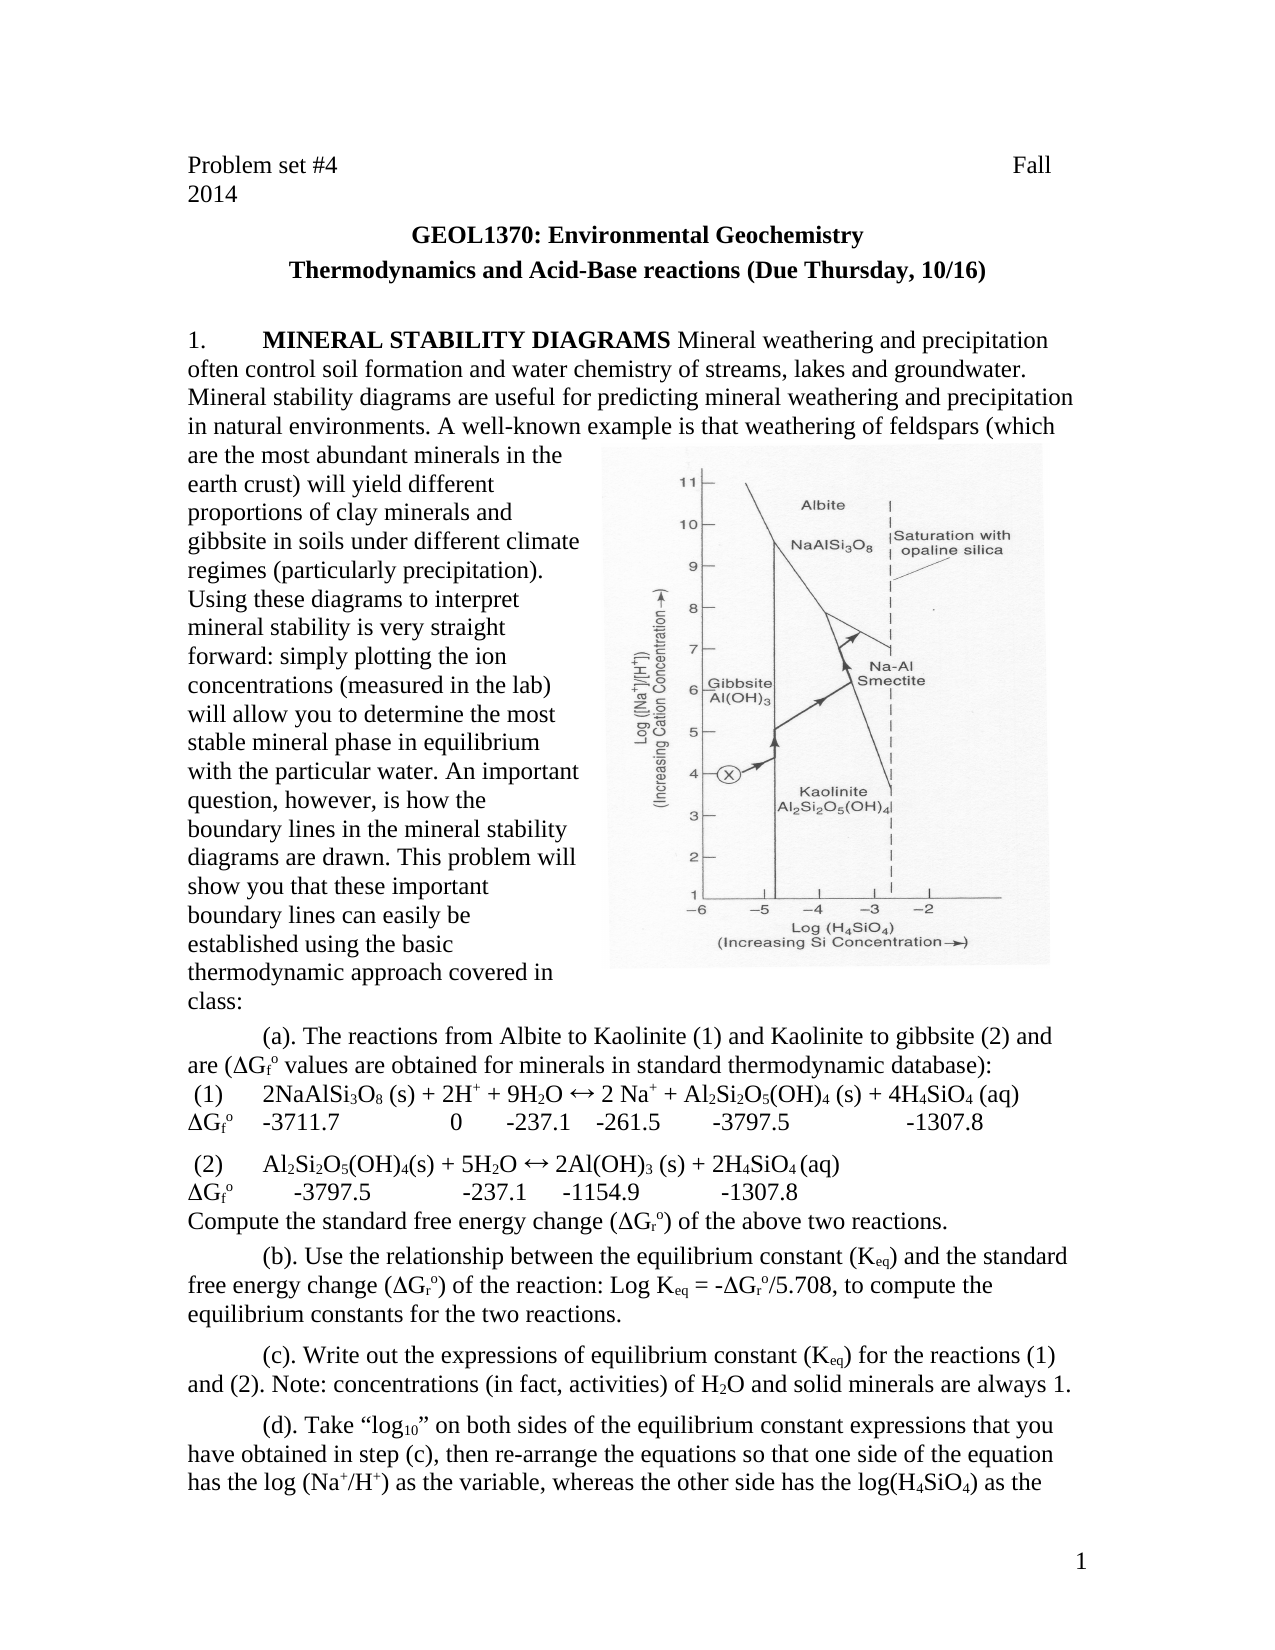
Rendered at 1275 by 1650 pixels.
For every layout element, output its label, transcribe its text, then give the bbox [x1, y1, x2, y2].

text Gfo -3711.7 0 -237.1 -261.5 -3797.5 -1307.8 [187, 1107, 1087, 1136]
text (c). Write out the expressions of equilibrium constant (Keq) for the reactions (1) and (2). Note: concentrations (in fact, activities) of H2O and solid minerals are always 1. [187, 1340, 1087, 1397]
text Compute the standard free energy change (Gro) of the above two reactions. [187, 1206, 1087, 1235]
text Thermodynamics and Acid-Base reactions (Due Thursday, 10/16) [187, 255, 1087, 284]
text (b). Use the relationship between the equilibrium constant (Keq) and the standard free energy change (Gro) of the reaction: Log Keq = -Gro/5.708, to compute the equilibrium constants for the two reactions. [187, 1241, 1087, 1327]
picture [601, 443, 1050, 969]
text Problem set #4 Fall 2014 [187, 150, 1087, 207]
text GEOL1370: Environmental Geochemistry [187, 220, 1087, 249]
text (1) 2NaAlSi3O8 (s) + 2H+ + 9H2O 2 Na+ + Al2Si2O5(OH)4 (s) + 4H4SiO4 (aq) [187, 1079, 1087, 1107]
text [187, 1410, 1087, 1496]
text (a). The reactions from Albite to Kaolinite (1) and Kaolinite to gibbsite (2) and are (Gfo values are obtained for minerals in standard thermodynamic database): [187, 1021, 1087, 1079]
text Gfo -3797.5 -237.1 -1154.9 -1307.8 [187, 1177, 1087, 1206]
text (2) Al2Si2O5(OH)4(s) + 5H2O 2Al(OH)3 (s) + 2H4SiO4 (aq) [187, 1149, 1087, 1177]
